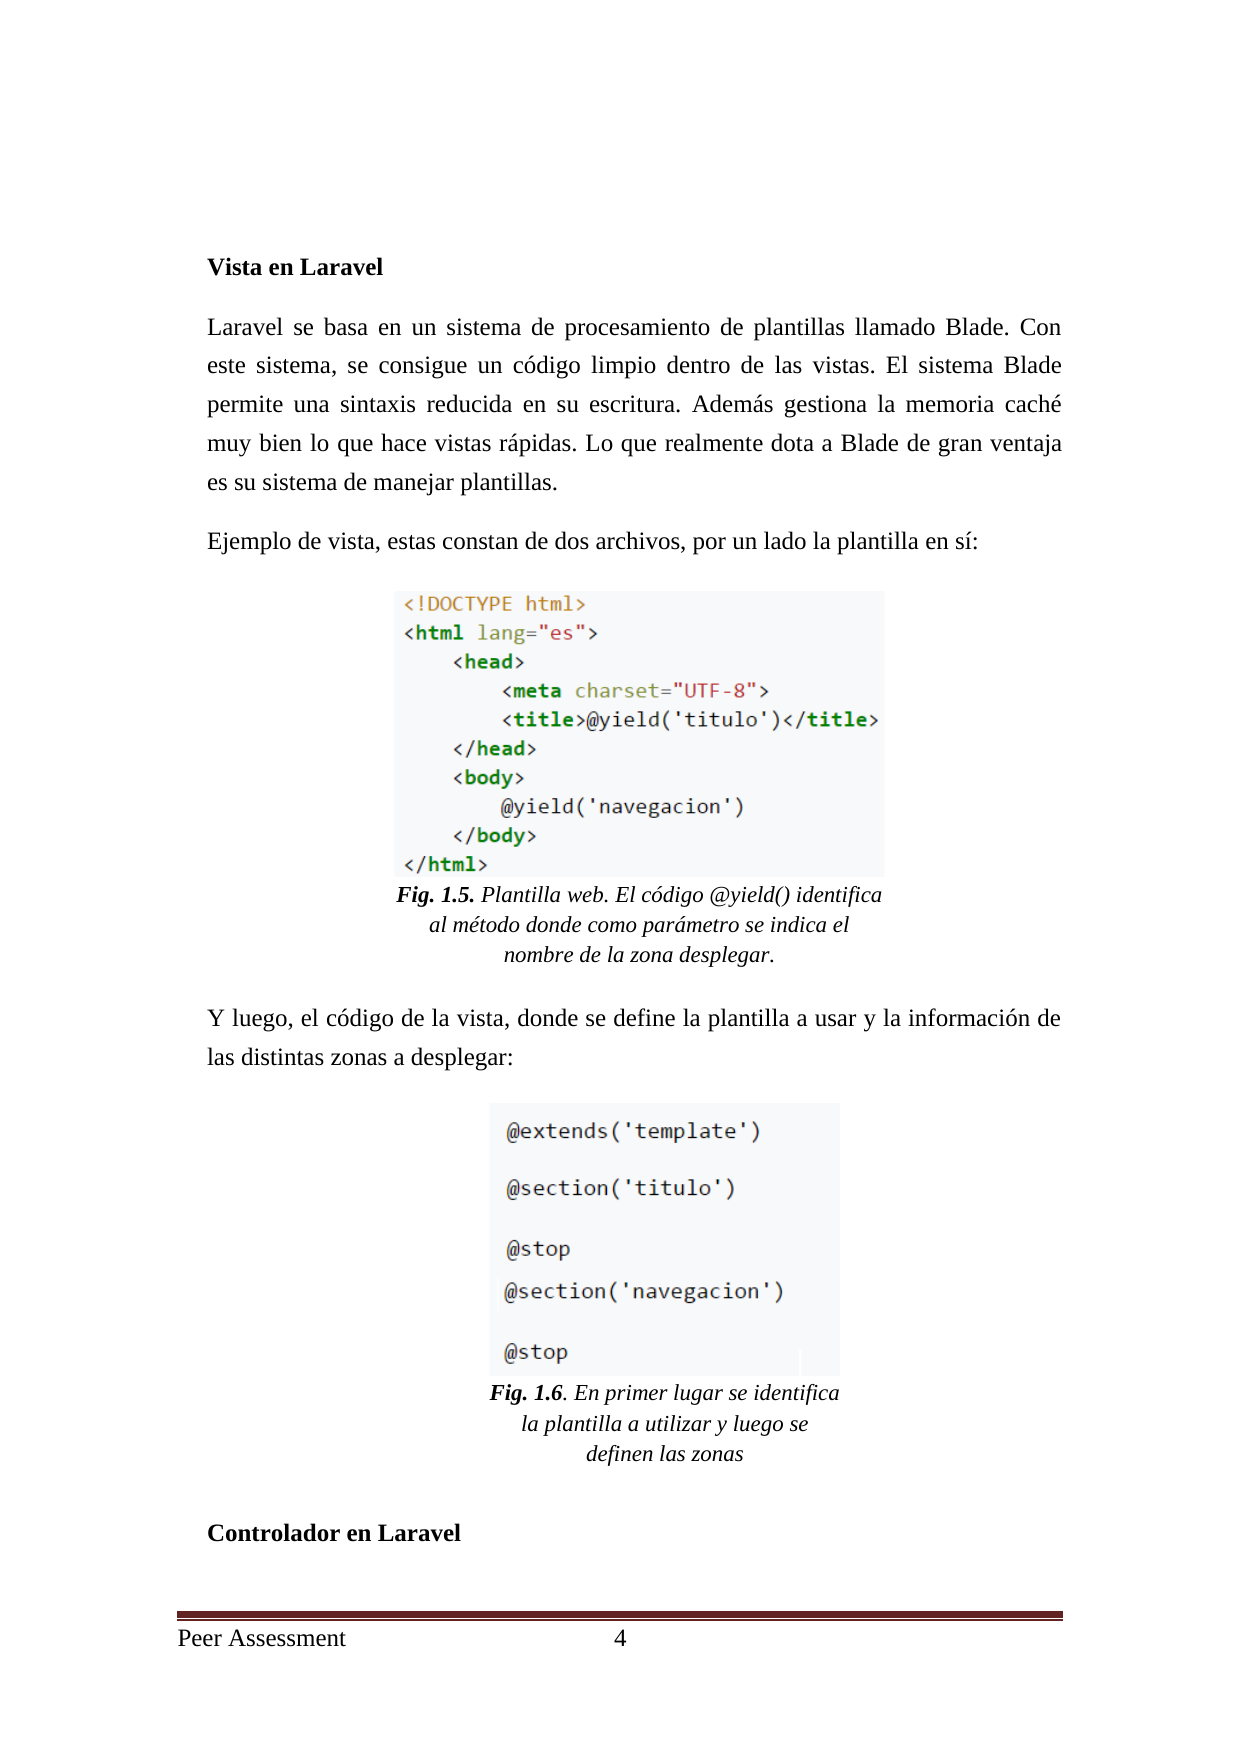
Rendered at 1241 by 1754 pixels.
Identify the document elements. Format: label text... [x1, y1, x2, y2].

text Y luego, el código de la vista, donde se define la plantilla a usar y la información de las distintas zonas a desplegar: [207, 1003, 1063, 1070]
text Controlador en Laravel [207, 1518, 1063, 1547]
text Laravel se basa en un sistema de procesamiento de plantillas llamado Blade. Con este sistema, se consigue un código limpio dentro de las vistas. El sistema Blade permite una sintaxis reducida en su escritura. Además gestiona la memoria caché muy bien lo que hace vistas rápidas. Lo que realmente dota a Blade de gran ventaja es su sistema de manejar plantillas. [207, 312, 1063, 495]
text Ejemplo de vista, estas constan de dos archivos, por un lado la plantilla en sí: [207, 526, 1063, 555]
picture [394, 591, 885, 877]
text Vista en Laravel [207, 252, 1063, 281]
picture [489, 1103, 840, 1376]
